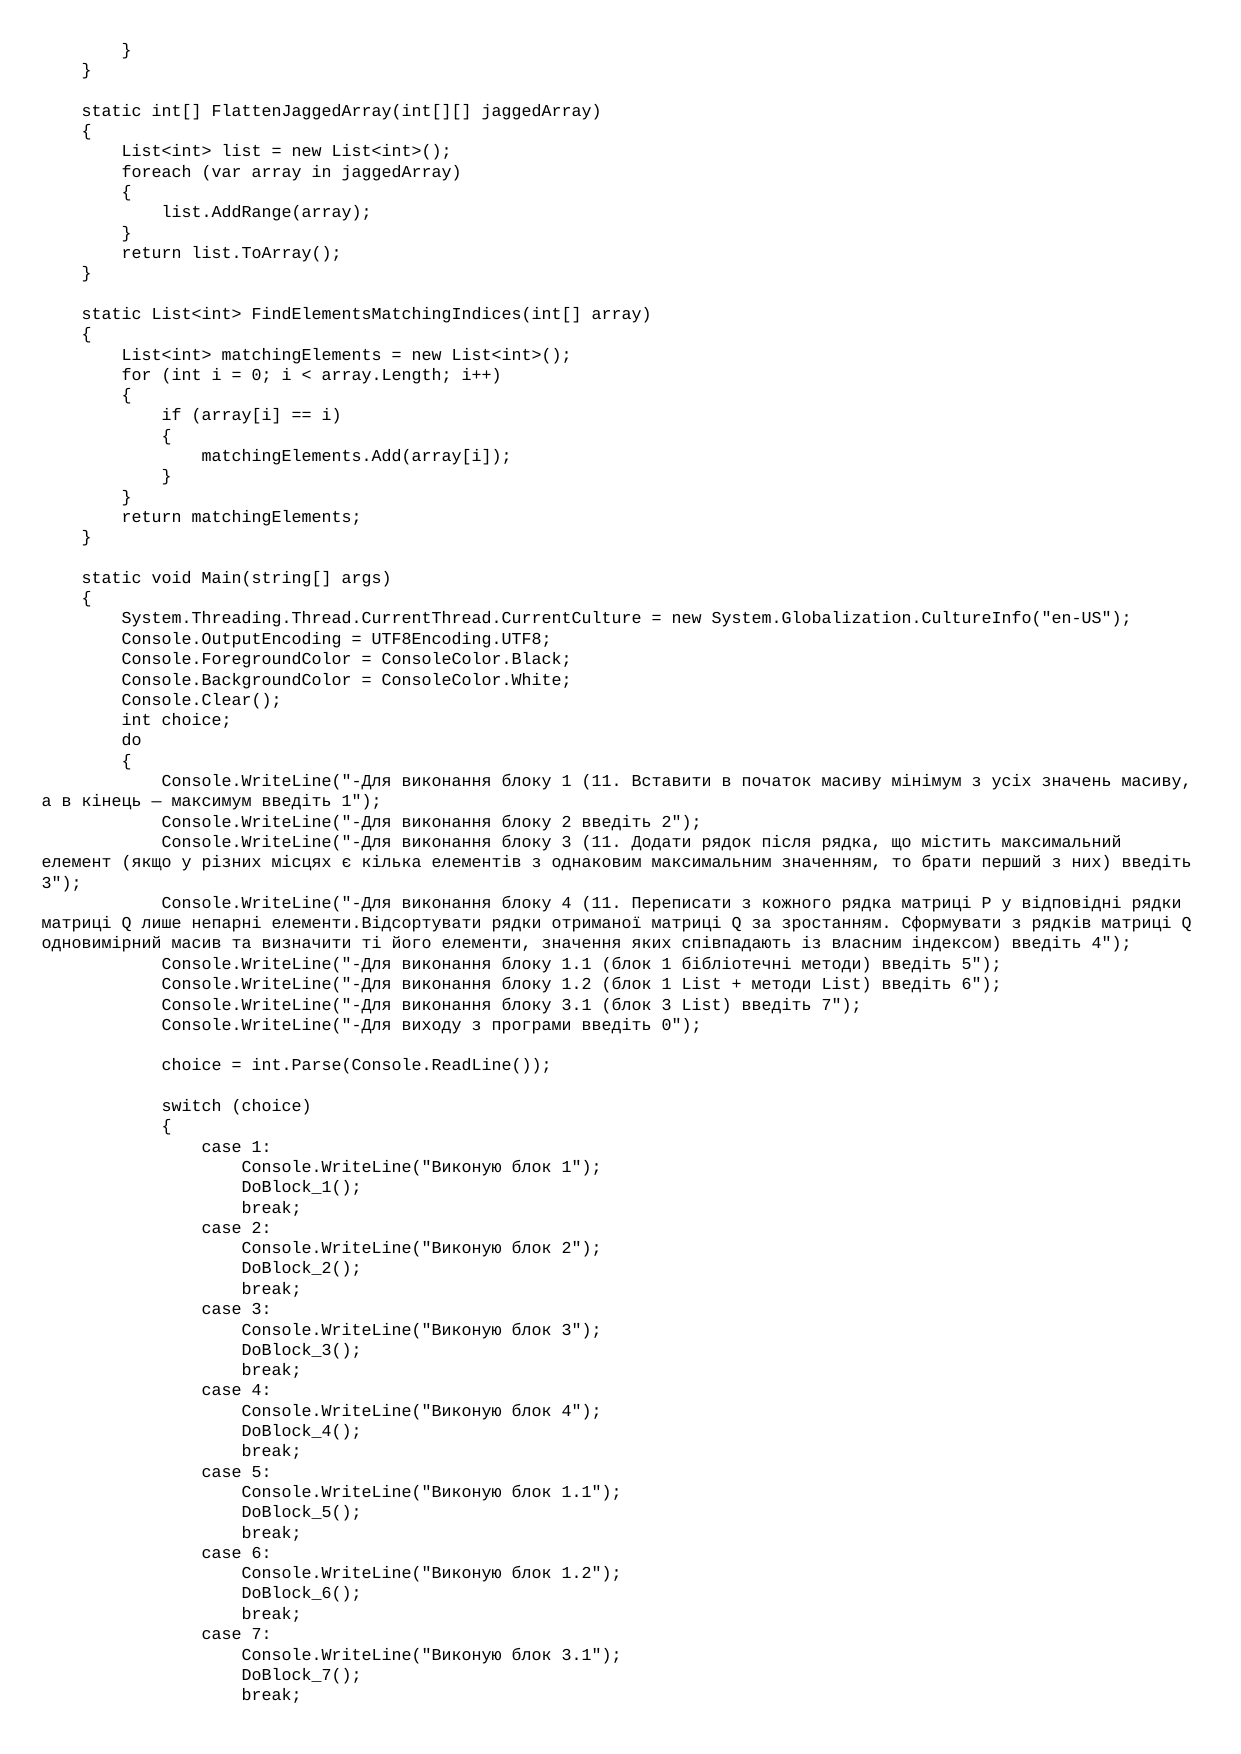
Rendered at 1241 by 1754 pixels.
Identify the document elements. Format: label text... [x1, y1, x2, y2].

text DoBlock_6(); [41, 1585, 1199, 1604]
text } [41, 224, 1199, 243]
text case 1: [41, 1138, 1199, 1157]
text list.AddRange(array); [41, 204, 1199, 223]
text List<int> list = new List<int>(); [41, 143, 1199, 162]
text Console.WriteLine("-Для виконання блоку 1.2 (блок 1 List + методи List) введіть 6"); [41, 976, 1199, 994]
text case 6: [41, 1544, 1199, 1563]
text { [41, 1118, 1199, 1137]
text Console.WriteLine("-Для виконання блоку 3 (11. Додати рядок після рядка, що містить максимальний елемент (якщо у різних місцях є кілька елементів з однаковим максимальним значенням, то брати перший з них) введіть 3"); [41, 833, 1199, 893]
text int choice; [41, 712, 1199, 731]
text } [41, 468, 1199, 487]
text Console.WriteLine("-Для виконання блоку 1 (11. Вставити в початок масиву мінімум з усіх значень масиву, а в кінець — максимум введіть 1"); [41, 773, 1199, 812]
text Console.WriteLine("-Для виконання блоку 1.1 (блок 1 бібліотечні методи) введіть 5"); [41, 955, 1199, 974]
text DoBlock_5(); [41, 1504, 1199, 1523]
text static List<int> FindElementsMatchingIndices(int[] array) [41, 305, 1199, 324]
text break; [41, 1199, 1199, 1218]
text DoBlock_7(); [41, 1666, 1199, 1685]
text { [41, 752, 1199, 771]
text System.Threading.Thread.CurrentThread.CurrentCulture = new System.Globalization.CultureInfo("en-US"); [41, 610, 1199, 629]
text return list.ToArray(); [41, 244, 1199, 263]
text Console.WriteLine("-Для виходу з програми введіть 0"); [41, 1016, 1199, 1035]
text } [41, 529, 1199, 548]
text choice = int.Parse(Console.ReadLine()); [41, 1057, 1199, 1076]
text Console.OutputEncoding = UTF8Encoding.UTF8; [41, 630, 1199, 649]
text Console.WriteLine("Виконую блок 4"); [41, 1402, 1199, 1421]
text case 2: [41, 1219, 1199, 1238]
text Console.WriteLine("Виконую блок 2"); [41, 1240, 1199, 1259]
text if (array[i] == i) [41, 407, 1199, 426]
text Console.WriteLine("-Для виконання блоку 4 (11. Переписати з кожного рядка матриці P у відповідні рядки матриці Q лише непарні елементи.Відсортувати рядки отриманої матриці Q за зростанням. Сформувати з рядків матриці Q одновимірний масив та визначити ті його елементи, значення яких співпадають із власним індексом) введіть 4"); [41, 894, 1199, 954]
text { [41, 326, 1199, 344]
text Console.BackgroundColor = ConsoleColor.White; [41, 671, 1199, 690]
text case 5: [41, 1463, 1199, 1482]
text matchingElements.Add(array[i]); [41, 448, 1199, 466]
text Console.WriteLine("Виконую блок 1.2"); [41, 1565, 1199, 1584]
text List<int> matchingElements = new List<int>(); [41, 346, 1199, 365]
text } [41, 62, 1199, 81]
text DoBlock_1(); [41, 1179, 1199, 1198]
text { [41, 387, 1199, 406]
text break; [41, 1605, 1199, 1624]
text DoBlock_4(); [41, 1423, 1199, 1441]
text static int[] FlattenJaggedArray(int[][] jaggedArray) [41, 102, 1199, 121]
text DoBlock_2(); [41, 1260, 1199, 1279]
text break; [41, 1443, 1199, 1462]
text return matchingElements; [41, 508, 1199, 527]
text { [41, 590, 1199, 609]
text Console.WriteLine("Виконую блок 3"); [41, 1321, 1199, 1340]
text { [41, 183, 1199, 202]
text } [41, 41, 1199, 60]
text switch (choice) [41, 1098, 1199, 1116]
text Console.WriteLine("Виконую блок 1"); [41, 1158, 1199, 1177]
text case 3: [41, 1301, 1199, 1319]
text break; [41, 1687, 1199, 1706]
text Console.Clear(); [41, 691, 1199, 710]
text case 7: [41, 1626, 1199, 1644]
text break; [41, 1280, 1199, 1299]
text do [41, 732, 1199, 751]
text Console.WriteLine("Виконую блок 3.1"); [41, 1646, 1199, 1665]
text { [41, 427, 1199, 446]
text for (int i = 0; i < array.Length; i++) [41, 366, 1199, 385]
text break; [41, 1362, 1199, 1381]
text case 4: [41, 1382, 1199, 1401]
text Console.WriteLine("-Для виконання блоку 2 введіть 2"); [41, 813, 1199, 832]
text break; [41, 1524, 1199, 1543]
text Console.WriteLine("Виконую блок 1.1"); [41, 1483, 1199, 1502]
text foreach (var array in jaggedArray) [41, 163, 1199, 182]
text } [41, 265, 1199, 284]
text } [41, 488, 1199, 507]
text Console.ForegroundColor = ConsoleColor.Black; [41, 651, 1199, 669]
text static void Main(string[] args) [41, 569, 1199, 588]
text Console.WriteLine("-Для виконання блоку 3.1 (блок 3 List) введіть 7"); [41, 996, 1199, 1015]
text DoBlock_3(); [41, 1341, 1199, 1360]
text { [41, 123, 1199, 141]
